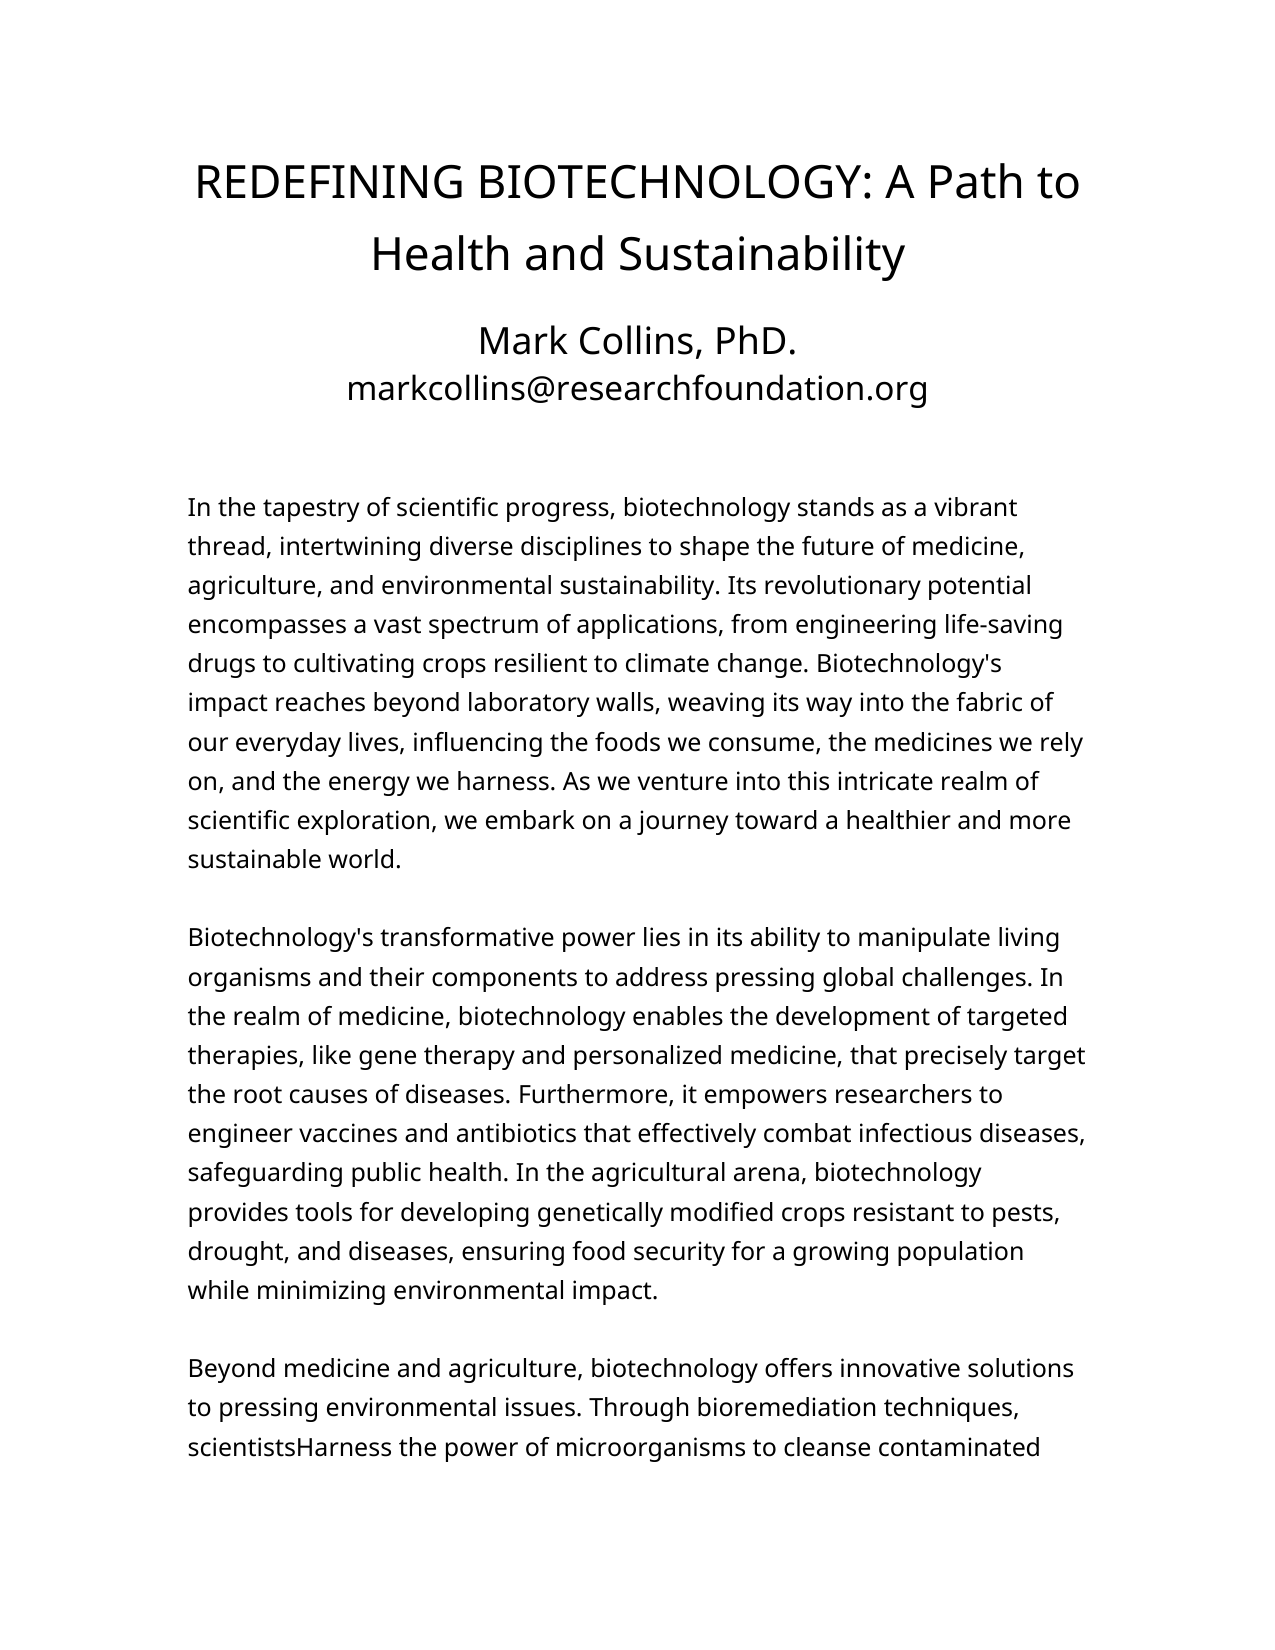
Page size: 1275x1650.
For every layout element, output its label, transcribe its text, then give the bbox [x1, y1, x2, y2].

text markcollins@researchfoundation.org [187, 365, 1087, 411]
text Mark Collins, PhD. [187, 314, 1087, 365]
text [187, 489, 1087, 1463]
text REDEFINING BIOTECHNOLOGY: A Path to Health and Sustainability [187, 150, 1087, 284]
